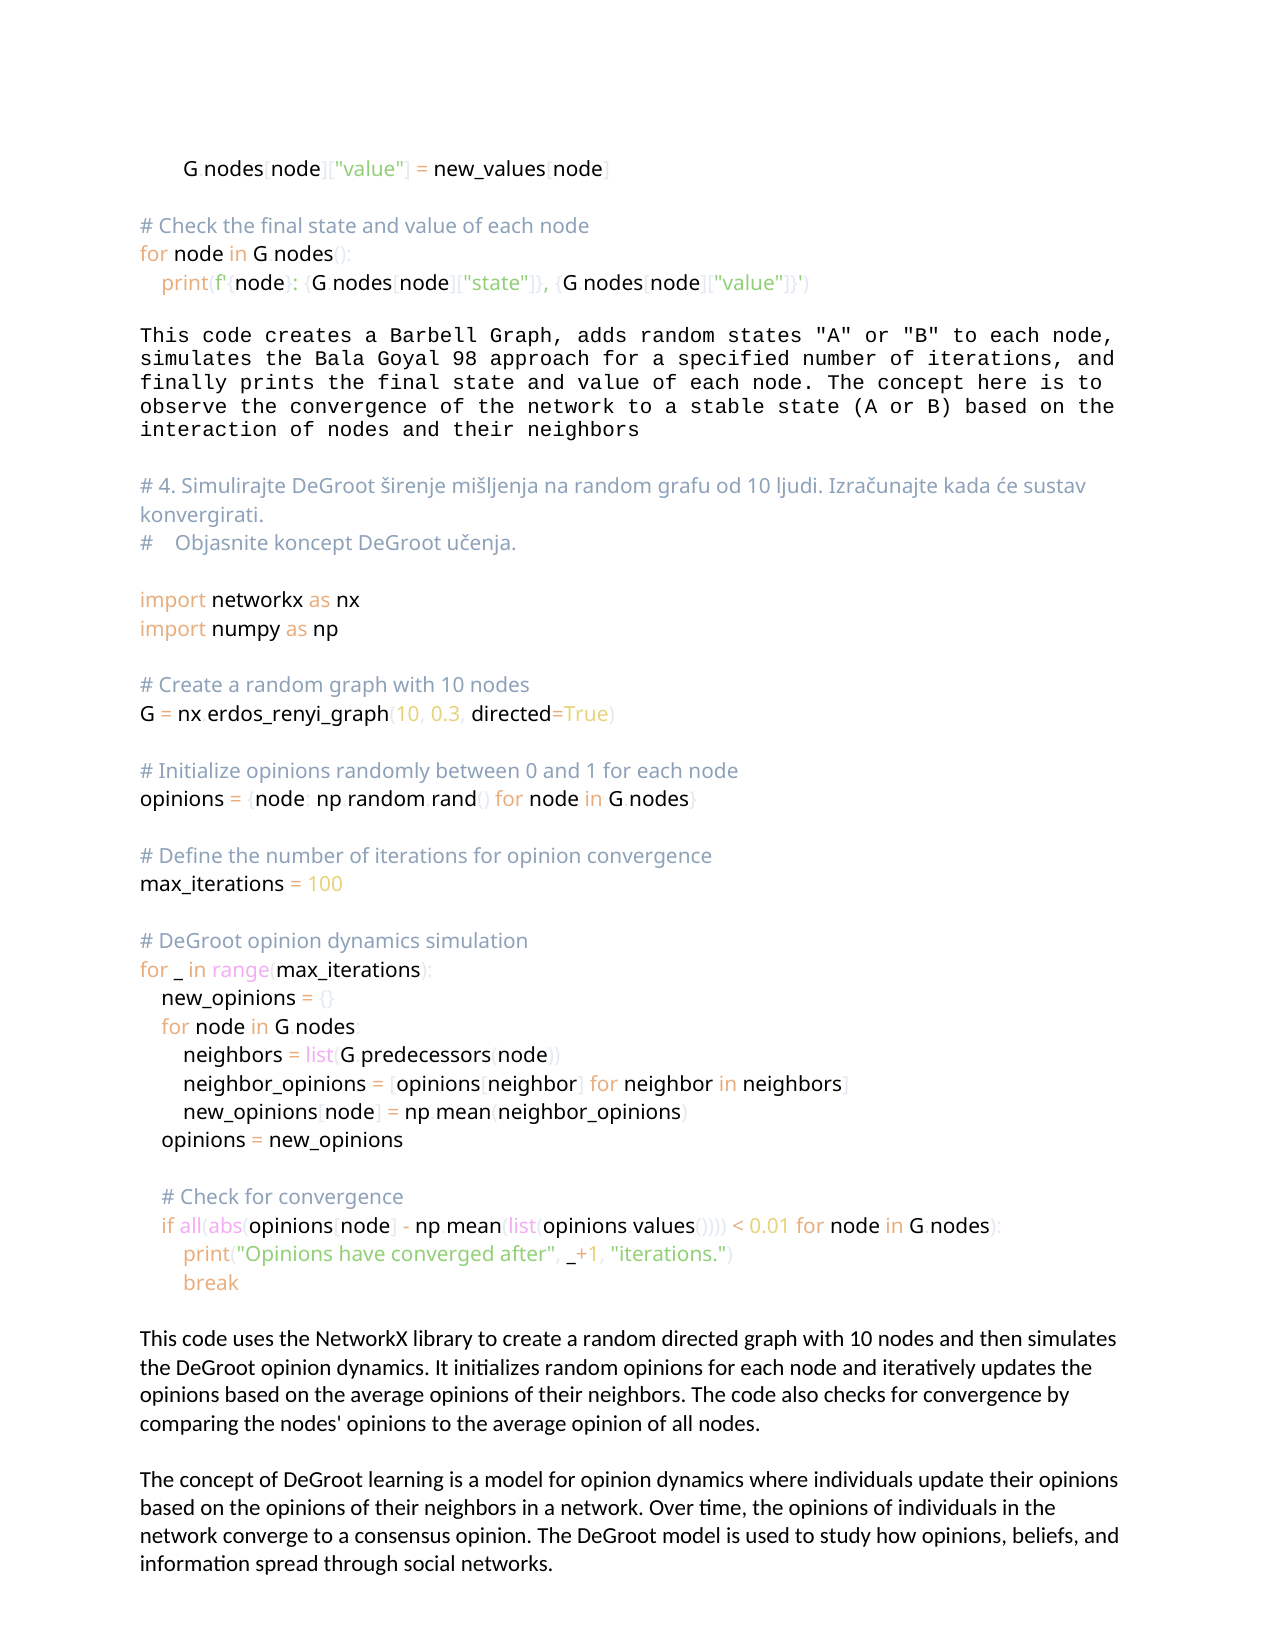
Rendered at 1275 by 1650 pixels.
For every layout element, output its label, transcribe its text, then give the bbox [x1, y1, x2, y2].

text for node in G.nodes(): [139, 239, 1133, 268]
text # Initialize opinions randomly between 0 and 1 for each node [139, 756, 1133, 784]
text new_opinions[node] = np.mean(neighbor_opinions) [139, 1097, 1133, 1126]
text new_opinions = {} [139, 983, 1133, 1012]
text opinions = new_opinions [139, 1126, 1133, 1154]
text max_iterations = 100 [139, 869, 1133, 898]
text # Check the final state and value of each node [139, 211, 1133, 239]
text This code uses the NetworkX library to create a random directed graph with 10 nodes and then simulates the DeGroot opinion dynamics. It initializes random opinions for each node and iteratively updates the opinions based on the average opinions of their neighbors. The code also checks for convergence by comparing the nodes' opinions to the average opinion of all nodes. [139, 1324, 1133, 1437]
text if all(abs(opinions[node] - np.mean(list(opinions.values()))) < 0.01 for node in G.nodes): [139, 1211, 1133, 1239]
text G.nodes[node]["value"] = new_values[node] [139, 154, 1133, 183]
text for node in G.nodes: [139, 1012, 1133, 1040]
text print("Opinions have converged after", _+1, "iterations.") [139, 1239, 1133, 1268]
text neighbors = list(G.predecessors(node)) [139, 1040, 1133, 1069]
text # Define the number of iterations for opinion convergence [139, 841, 1133, 869]
text # Create a random graph with 10 nodes [139, 671, 1133, 699]
text The concept of DeGroot learning is a model for opinion dynamics where individuals update their opinions based on the opinions of their neighbors in a network. Over time, the opinions of individuals in the network converge to a consensus opinion. The DeGroot model is used to study how opinions, beliefs, and information spread through social networks. [139, 1465, 1133, 1577]
text # 4. Simulirajte DeGroot širenje mišljenja na random grafu od 10 ljudi. Izračunajte kada će sustav konvergirati. [139, 471, 1133, 528]
text import networkx as nx [139, 585, 1133, 614]
text opinions = {node: np.random.rand() for node in G.nodes} [139, 784, 1133, 813]
text import numpy as np [139, 614, 1133, 642]
text G = nx.erdos_renyi_graph(10, 0.3, directed=True) [139, 699, 1133, 727]
text for _ in range(max_iterations): [139, 955, 1133, 983]
text neighbor_opinions = [opinions[neighbor] for neighbor in neighbors] [139, 1069, 1133, 1097]
text break [139, 1268, 1133, 1296]
text # Check for convergence [139, 1182, 1133, 1211]
text This code creates a Barbell Graph, adds random states "A" or "B" to each node, simulates the Bala Goyal 98 approach for a specified number of iterations, and finally prints the final state and value of each node. The concept here is to observe the convergence of the network to a stable state (A or B) based on the interaction of nodes and their neighbors [139, 325, 1133, 443]
text # DeGroot opinion dynamics simulation [139, 926, 1133, 955]
text # Objasnite koncept DeGroot učenja. [139, 528, 1133, 557]
text print(f'{node}: {G.nodes[node]["state"]}, {G.nodes[node]["value"]}') [139, 268, 1133, 296]
